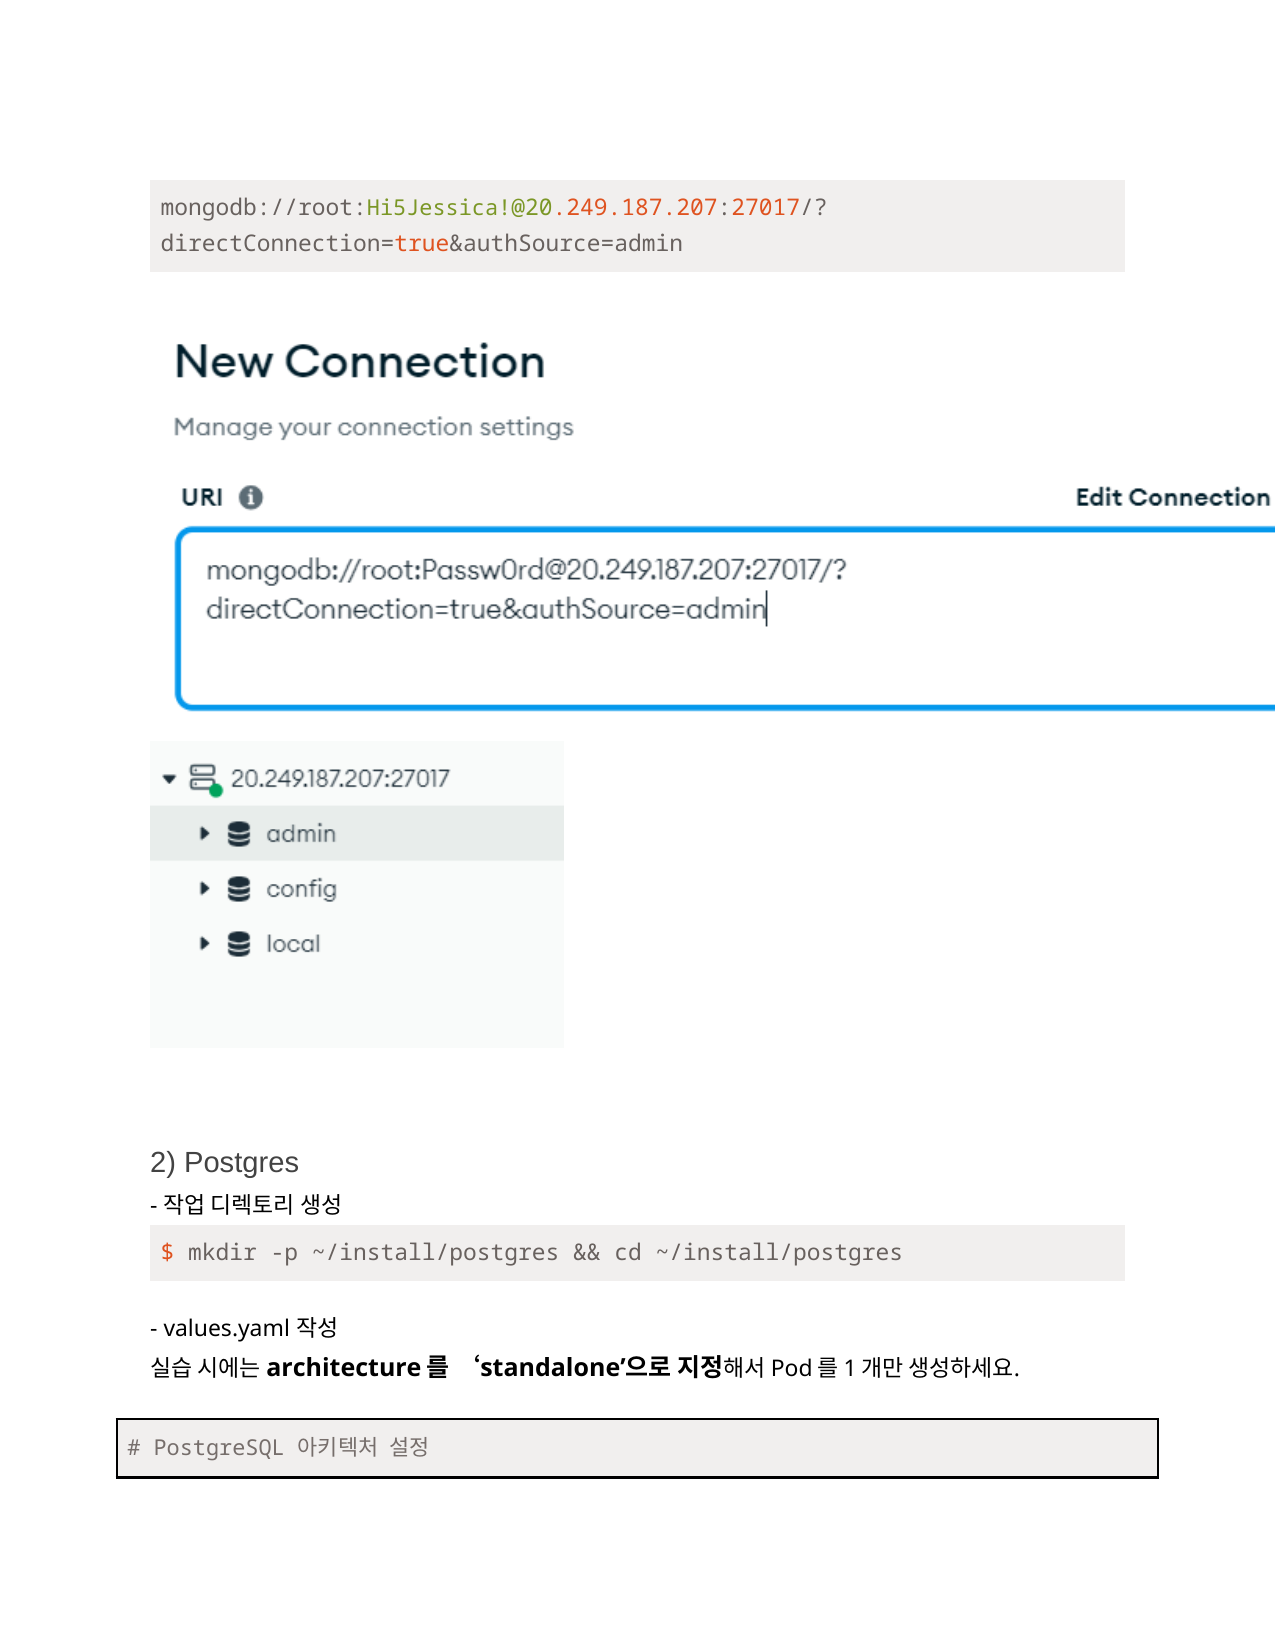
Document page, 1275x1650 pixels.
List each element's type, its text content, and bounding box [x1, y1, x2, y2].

text - 작업 디렉토리 생성 [150, 1187, 1125, 1220]
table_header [118, 1420, 1157, 1476]
table_header $ mkdir -p ~/install/postgres && cd ~/install/postgres [150, 1225, 1125, 1281]
picture [150, 332, 1275, 738]
table_header mongodb://root:Hi5Jessica!@20.249.187.207:27017/?directConnection=true&authSource=admin [150, 180, 1125, 272]
text - values.yaml 작성 [150, 1309, 1125, 1343]
text 실습 시에는 architecture를 ‘standalone’으로 지정해서 Pod를 1개만 생성하세요. [150, 1348, 1125, 1384]
subtitle 2) Postgres [150, 1145, 1125, 1178]
picture [150, 741, 564, 1048]
